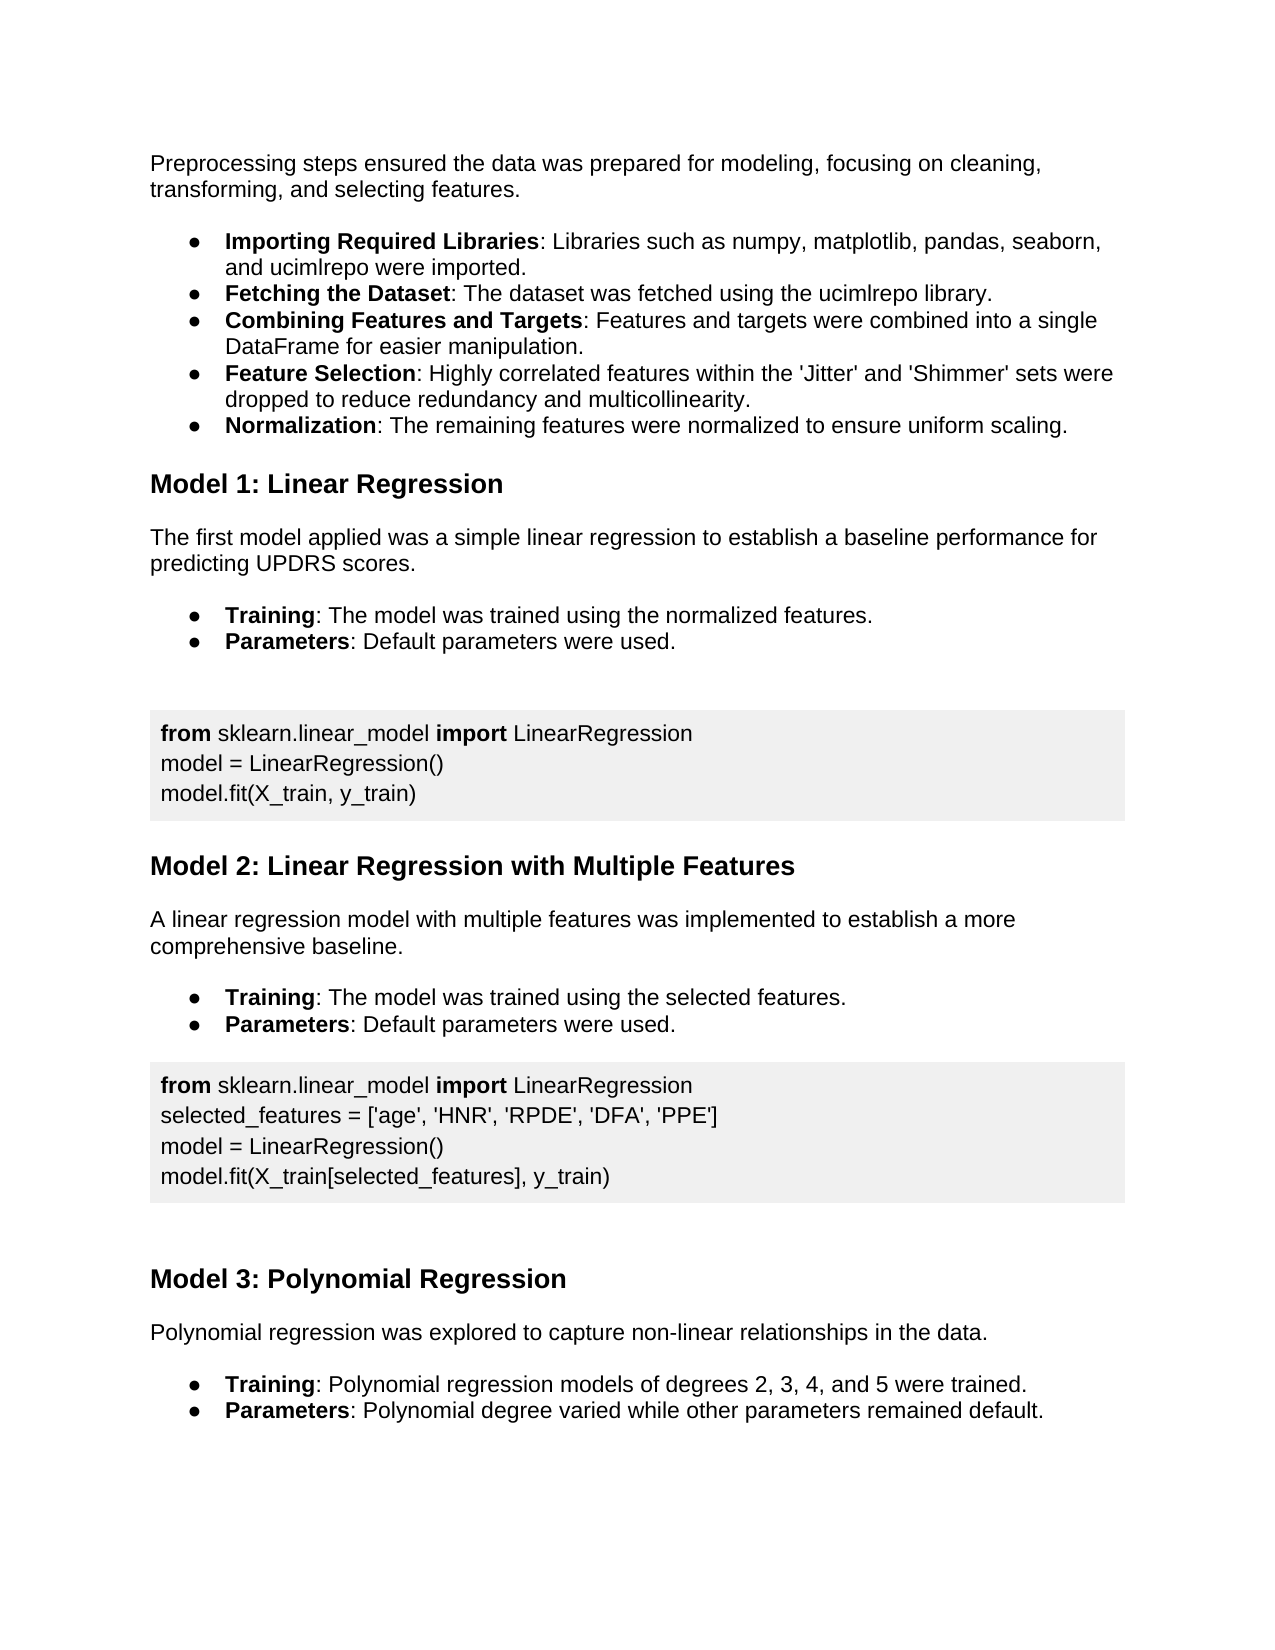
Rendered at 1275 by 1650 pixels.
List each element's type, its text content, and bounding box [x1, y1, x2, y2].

list Normalization: The remaining features were normalized to ensure uniform scaling. [187, 412, 1125, 438]
text The first model applied was a simple linear regression to establish a baseline performance for predicting UPDRS scores. [150, 524, 1125, 577]
list Parameters: Default parameters were used. [187, 1011, 1125, 1037]
list Parameters: Default parameters were used. [187, 628, 1125, 654]
subtitle Model 3: Polynomial Regression [150, 1263, 1125, 1294]
subtitle Model 1: Linear Regression [150, 468, 1125, 499]
list Training: Polynomial regression models of degrees 2, 3, 4, and 5 were trained. [187, 1371, 1125, 1397]
text Preprocessing steps ensured the data was prepared for modeling, focusing on cleaning, transforming, and selecting features. [150, 150, 1125, 203]
text A linear regression model with multiple features was implemented to establish a more comprehensive baseline. [150, 906, 1125, 959]
list Training: The model was trained using the normalized features. [187, 602, 1125, 628]
list Combining Features and Targets: Features and targets were combined into a single DataFrame for easier manipulation. [187, 307, 1125, 359]
list Parameters: Polynomial degree varied while other parameters remained default. [187, 1397, 1125, 1423]
list Training: The model was trained using the selected features. [187, 984, 1125, 1011]
text Polynomial regression was explored to capture non-linear relationships in the data. [150, 1319, 1125, 1346]
list Importing Required Libraries: Libraries such as numpy, matplotlib, pandas, seaborn, and ucimlrepo were imported. [187, 228, 1125, 280]
list Fetching the Dataset: The dataset was fetched using the ucimlrepo library. [187, 280, 1125, 307]
subtitle Model 2: Linear Regression with Multiple Features [150, 850, 1125, 881]
table_header from sklearn.linear_model import LinearRegression selected_features = ['age', 'HNR', 'RPDE', 'DFA', 'PPE'] model = LinearRegression() model.fit(X_train[selected_features], y_train) [150, 1062, 1125, 1203]
list Feature Selection: Highly correlated features within the 'Jitter' and 'Shimmer' sets were dropped to reduce redundancy and multicollinearity. [187, 359, 1125, 412]
table_header from sklearn.linear_model import LinearRegression model = LinearRegression() model.fit(X_train, y_train) [150, 710, 1125, 821]
